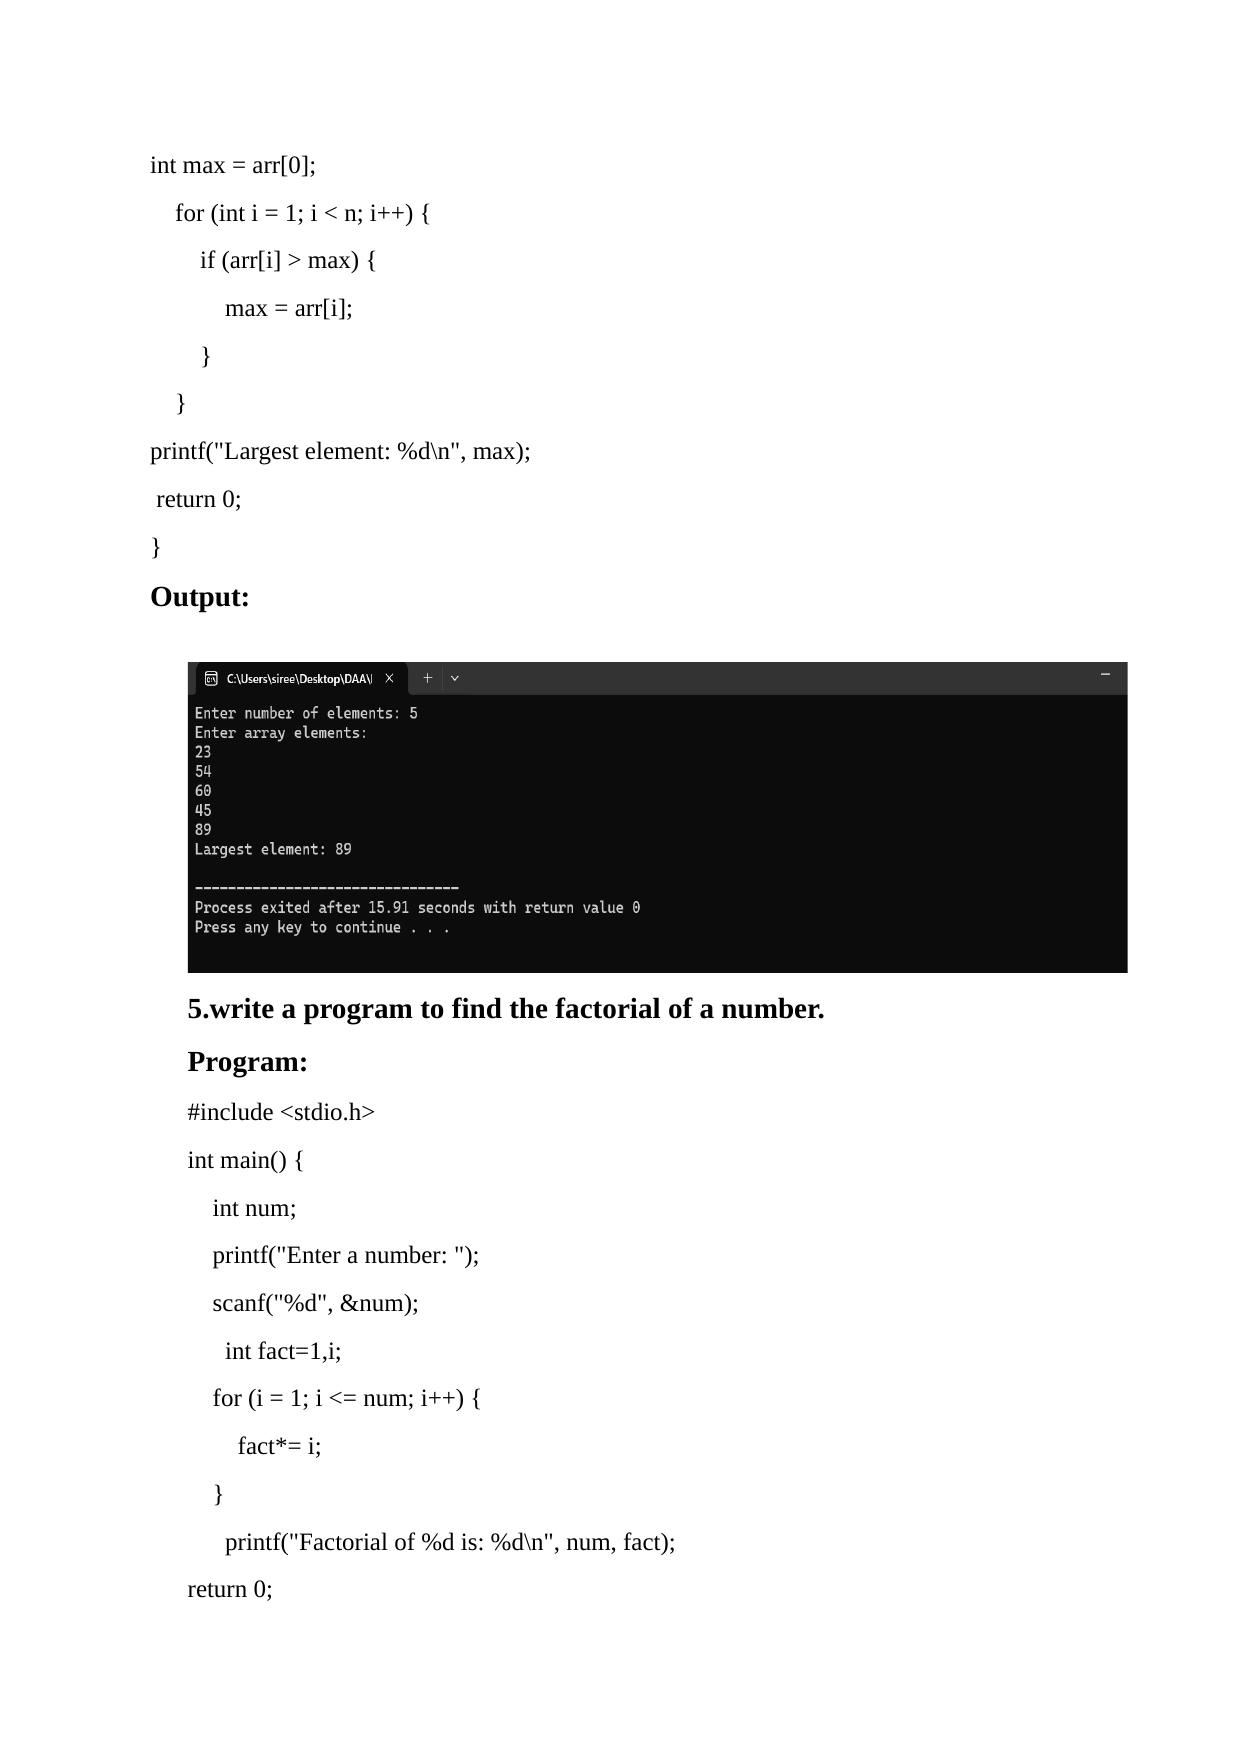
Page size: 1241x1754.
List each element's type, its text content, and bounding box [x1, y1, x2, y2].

text int num; [187, 1193, 1090, 1221]
text } [150, 341, 1090, 369]
text for (int i = 1; i < n; i++) { [150, 198, 1090, 226]
text Program: [187, 1044, 1090, 1078]
text return 0; [187, 1574, 1090, 1603]
text } [150, 388, 1090, 417]
text } [150, 532, 1090, 560]
text int main() { [187, 1145, 1090, 1174]
text return 0; [150, 484, 1090, 513]
text } [187, 1479, 1090, 1508]
text scanf("%d", &num); [187, 1288, 1090, 1317]
text #include <stdio.h> [187, 1097, 1090, 1126]
text printf("Largest element: %d\n", max); [150, 436, 1090, 465]
text fact*= i; [187, 1431, 1090, 1460]
text 5.write a program to find the factorial of a number. [187, 992, 1090, 1025]
text if (arr[i] > max) { [150, 245, 1090, 274]
text printf("Enter a number: "); [187, 1240, 1090, 1269]
picture [187, 662, 1128, 973]
text for (i = 1; i <= num; i++) { [187, 1383, 1090, 1412]
text int max = arr[0]; [150, 150, 1090, 179]
text int fact=1,i; [187, 1336, 1090, 1364]
text Output: [150, 579, 1090, 613]
text printf("Factorial of %d is: %d\n", num, fact); [187, 1527, 1090, 1555]
text max = arr[i]; [150, 293, 1090, 322]
